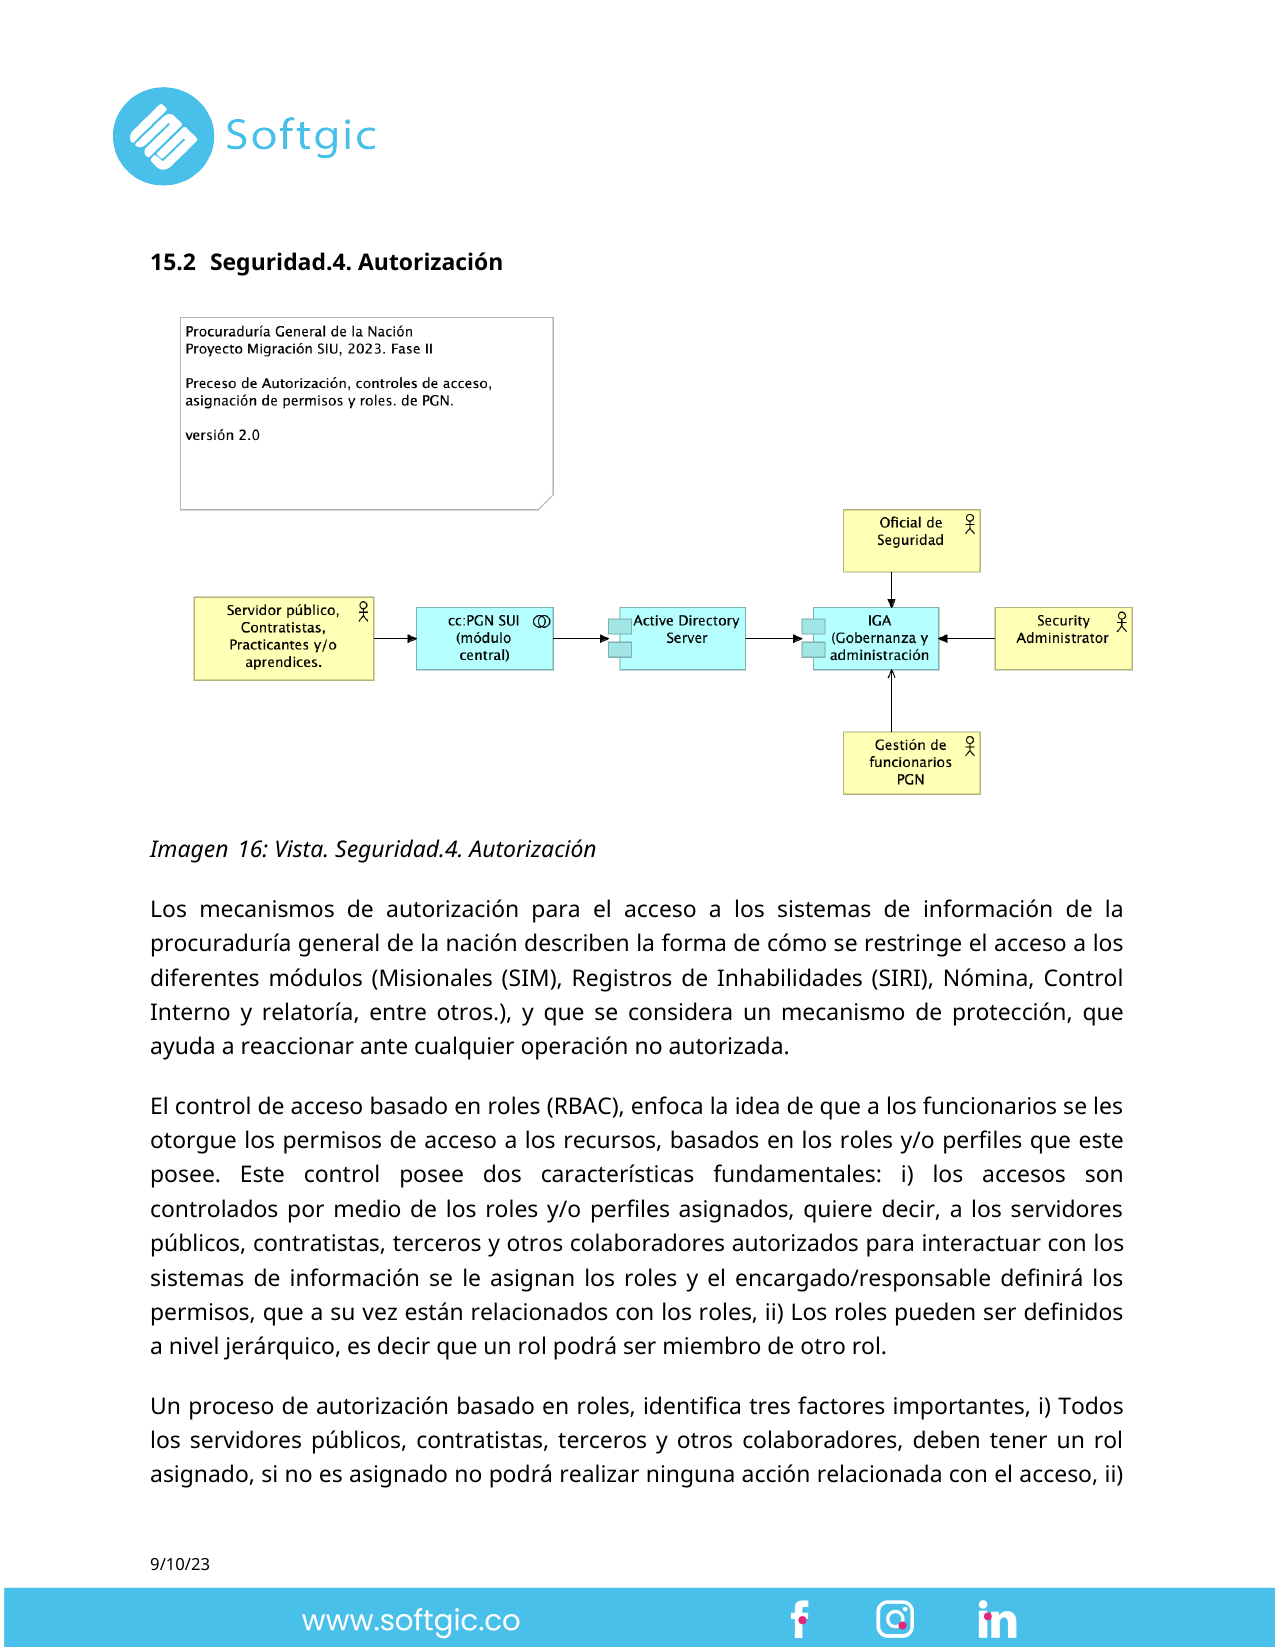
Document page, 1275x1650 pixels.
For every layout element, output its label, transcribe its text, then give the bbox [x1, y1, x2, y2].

text Los mecanismos de autorización para el acceso a los sistemas de información de la procuraduría general de la nación describen la forma de cómo se restringe el acceso a los diferentes módulos (Misionales (SIM), Registros de Inhabilidades (SIRI), Nómina, Control Interno y relatoría, entre otros.), y que se considera un mecanismo de protección, que ayuda a reaccionar ante cualquier operación no autorizada. [150, 893, 1125, 1061]
subtitle Seguridad.4. Autorización [150, 246, 1125, 277]
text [150, 1389, 1125, 1489]
text El control de acceso basado en roles (RBAC), enfoca la idea de que a los funcionarios se les otorgue los permisos de acceso a los recursos, basados en los roles y/o perfiles que este posee. Este control posee dos características fundamentales: i) los accesos son controlados por medio de los roles y/o perfiles asignados, quiere decir, a los servidores públicos, contratistas, terceros y otros colaboradores autorizados para interactuar con los sistemas de información se le asignan los roles y el encargado/responsable definirá los permisos, que a su vez están relacionados con los roles, ii) Los roles pueden ser definidos a nivel jerárquico, es decir que un rol podrá ser miembro de otro rol. [150, 1089, 1125, 1361]
picture [4, 0, 1275, 1647]
text Imagen 16: Vista. Seguridad.4. Autorización [150, 833, 1125, 864]
